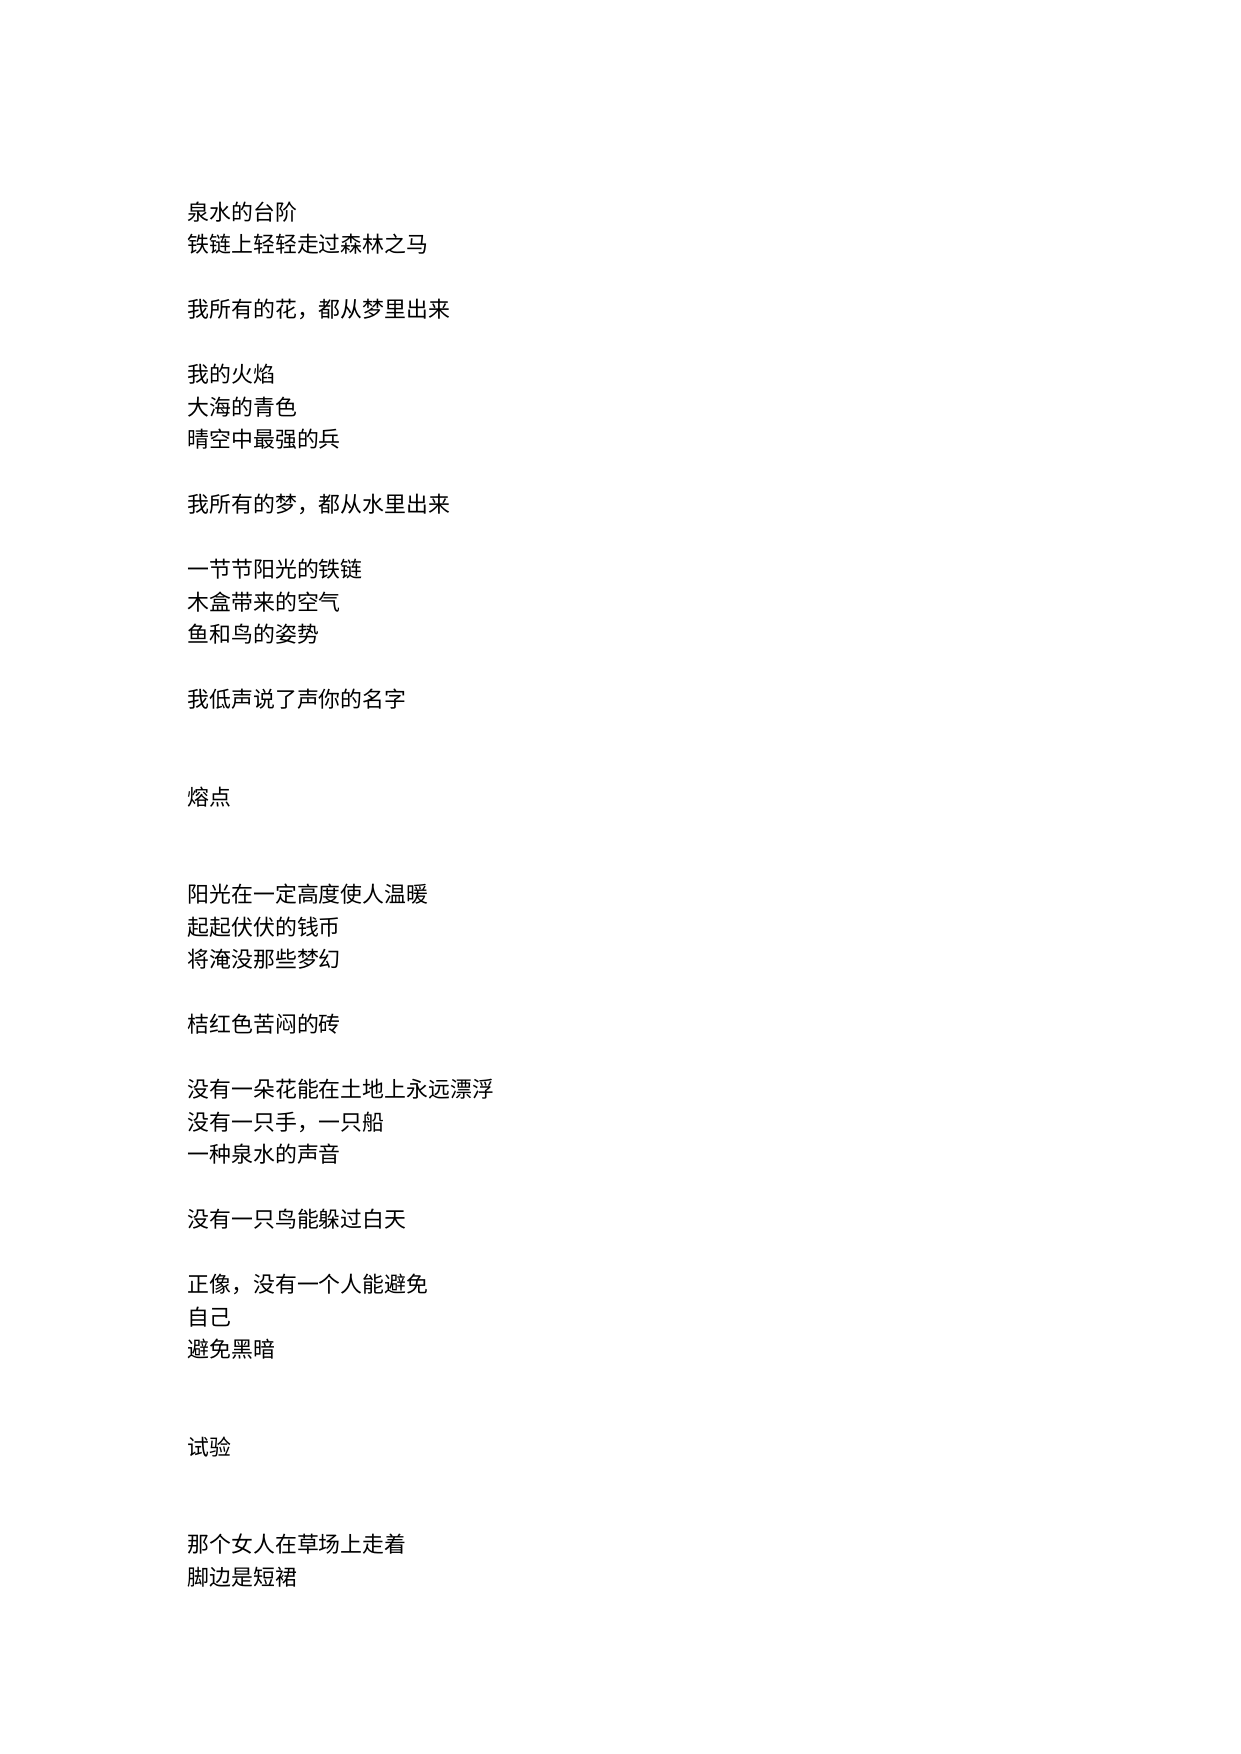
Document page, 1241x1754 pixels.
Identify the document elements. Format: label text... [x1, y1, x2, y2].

text 木盒带来的空气 [187, 584, 1053, 617]
text 熔点 [187, 779, 1053, 812]
text 铁链上轻轻走过森林之马 [187, 227, 1053, 259]
text 我低声说了声你的名字 [187, 682, 1053, 714]
text 我所有的花，都从梦里出来 [187, 292, 1053, 324]
text 大海的青色 [187, 389, 1053, 422]
text 一种泉水的声音 [187, 1137, 1053, 1169]
text 阳光在一定高度使人温暖 [187, 877, 1053, 909]
text 起起伏伏的钱币 [187, 909, 1053, 942]
text 避免黑暗 [187, 1332, 1053, 1364]
text 将淹没那些梦幻 [187, 942, 1053, 974]
text 一节节阳光的铁链 [187, 552, 1053, 584]
text 那个女人在草场上走着 [187, 1527, 1053, 1559]
text 桔红色苦闷的砖 [187, 1007, 1053, 1039]
text 自己 [187, 1299, 1053, 1332]
text 我所有的梦，都从水里出来 [187, 487, 1053, 519]
text 没有一只鸟能躲过白天 [187, 1202, 1053, 1234]
text 我的火焰 [187, 357, 1053, 389]
text 脚边是短裙 [187, 1559, 1053, 1592]
text 正像，没有一个人能避免 [187, 1267, 1053, 1299]
text 晴空中最强的兵 [187, 422, 1053, 454]
text 泉水的台阶 [187, 194, 1053, 227]
text 没有一只手，一只船 [187, 1104, 1053, 1137]
text 鱼和鸟的姿势 [187, 617, 1053, 649]
text 试验 [187, 1429, 1053, 1462]
text 没有一朵花能在土地上永远漂浮 [187, 1072, 1053, 1104]
